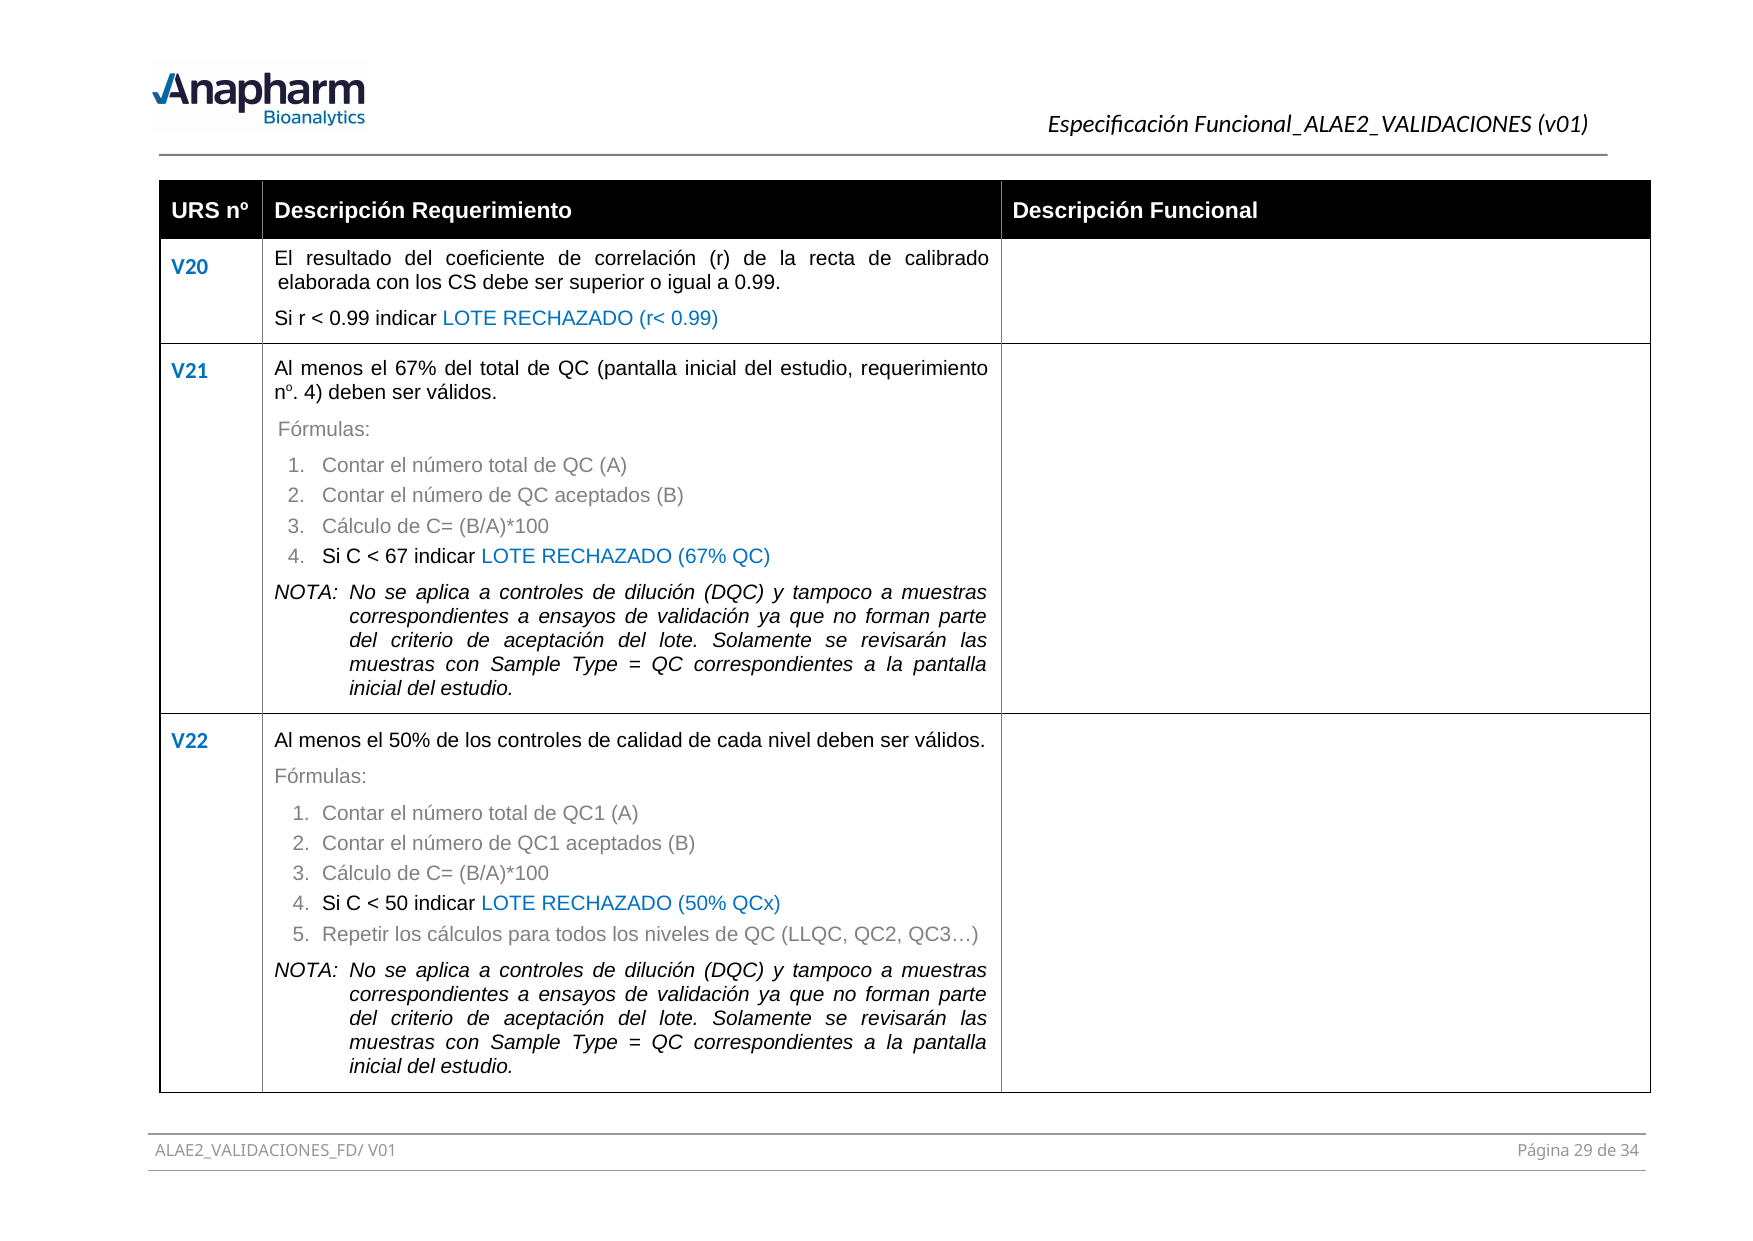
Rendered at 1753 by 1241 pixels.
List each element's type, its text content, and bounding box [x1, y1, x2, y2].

table_cell V22 [161, 714, 262, 1092]
table_header Descripción Requerimiento [263, 181, 1001, 238]
table_cell [1002, 714, 1650, 1092]
table_header URS nº [161, 181, 262, 238]
table_cell V21 [161, 344, 262, 712]
table_header Descripción Funcional [1002, 181, 1650, 238]
table_cell Al menos el 67% del total de QC (pantalla inicial del estudio, requerimiento no. 4) deben ser válidos. Fórmulas: Contar el número total de QC (A) Contar el número de QC aceptados (B) Cálculo de C= (B/A)*100 Si C < 67 indicar LOTE RECHAZADO (67% QC) NOTA: No se aplica a controles de dilución (DQC) y tampoco a muestras correspondientes a ensayos de validación ya que no forman parte del criterio de aceptación del lote. Solamente se revisarán las muestras con Sample Type = QC correspondientes a la pantalla inicial del estudio. [263, 344, 1001, 712]
table_cell [1002, 239, 1650, 343]
table_cell Al menos el 50% de los controles de calidad de cada nivel deben ser válidos. Fórmulas: Contar el número total de QC1 (A) Contar el número de QC1 aceptados (B) Cálculo de C= (B/A)*100 Si C < 50 indicar LOTE RECHAZADO (50% QCx) Repetir los cálculos para todos los niveles de QC (LLQC, QC2, QC3…) NOTA: No se aplica a controles de dilución (DQC) y tampoco a muestras correspondientes a ensayos de validación ya que no forman parte del criterio de aceptación del lote. Solamente se revisarán las muestras con Sample Type = QC correspondientes a la pantalla inicial del estudio. [263, 714, 1001, 1092]
picture [147, 59, 371, 133]
table_cell El resultado del coeficiente de correlación (r) de la recta de calibrado elaborada con los CS debe ser superior o igual a 0.99. Si r < 0.99 indicar LOTE RECHAZADO (r< 0.99) [263, 239, 1001, 343]
table_cell [1002, 344, 1650, 712]
table_cell V20 [161, 239, 262, 343]
